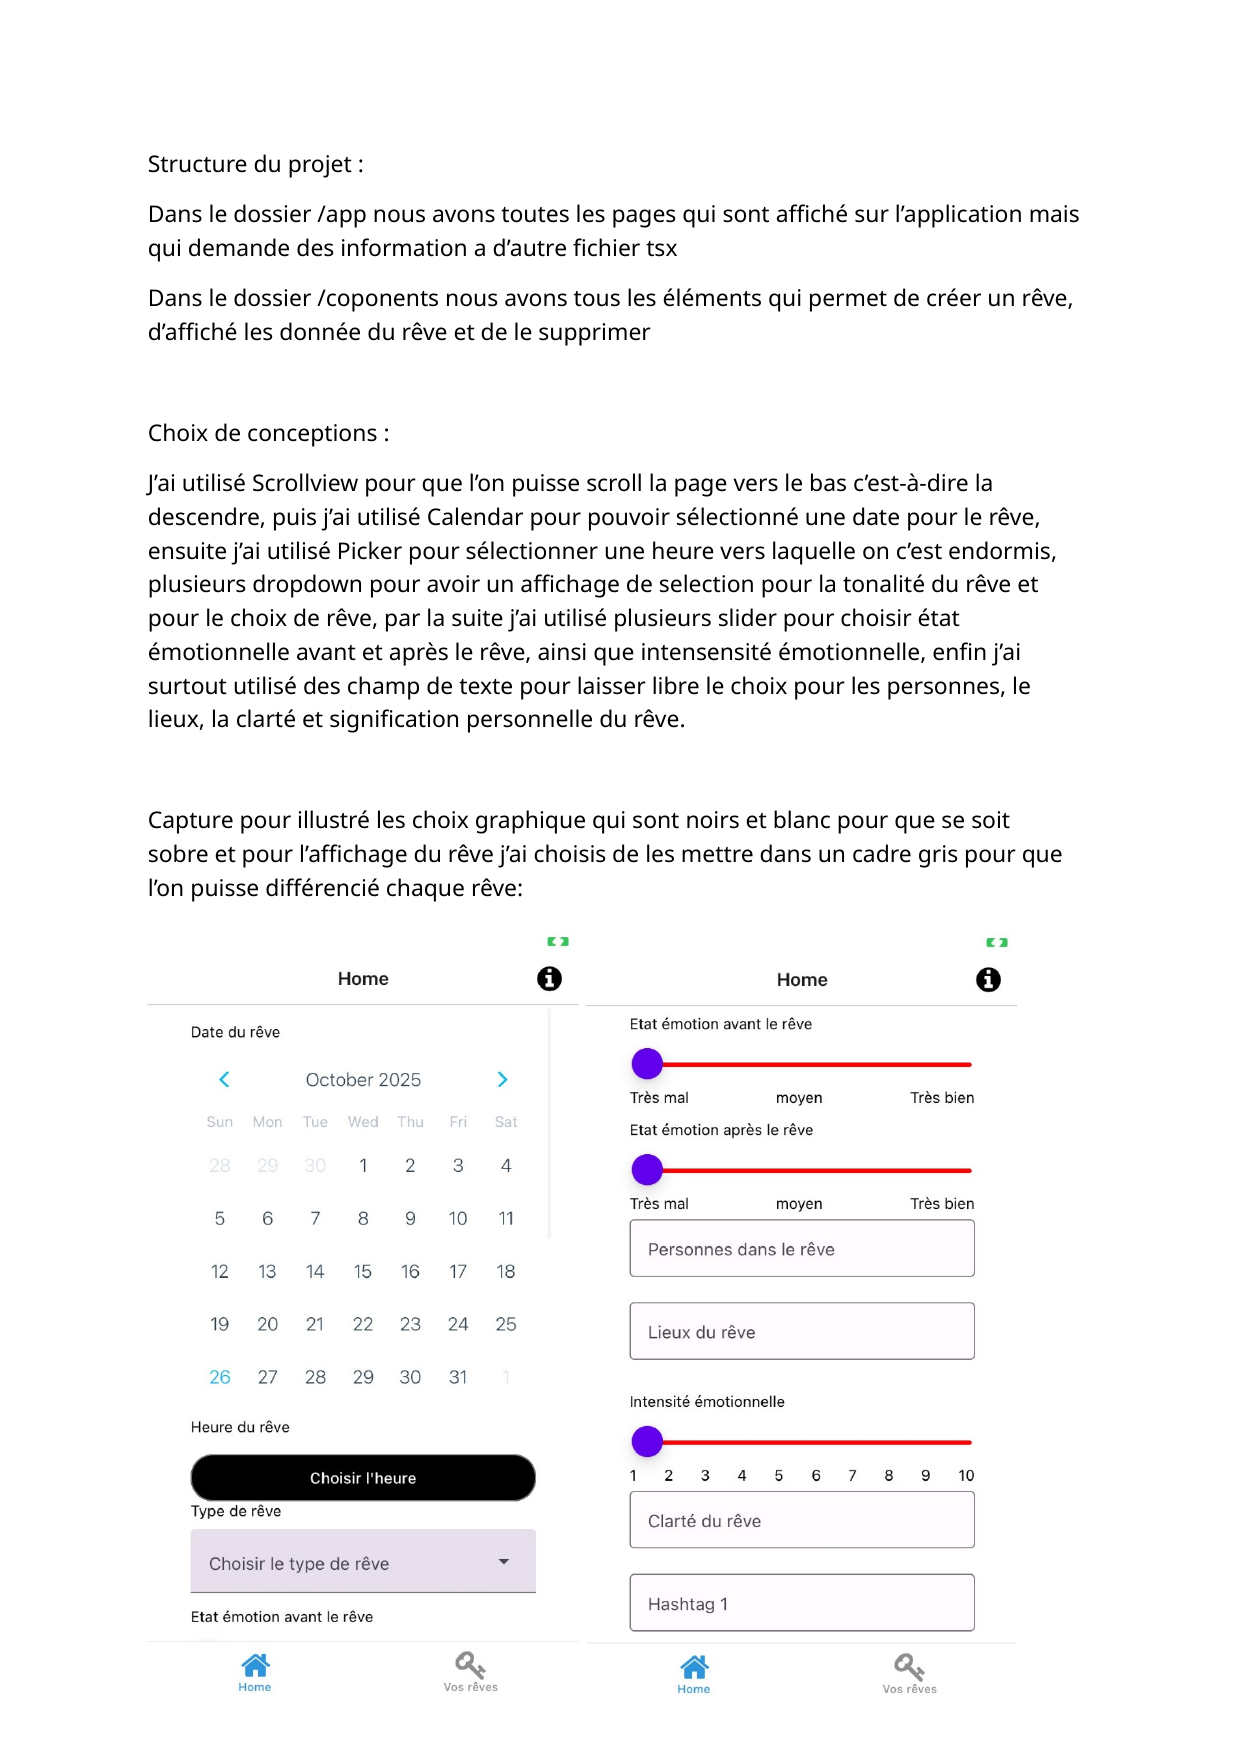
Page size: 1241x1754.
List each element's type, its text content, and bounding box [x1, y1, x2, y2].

text Structure du projet : [148, 148, 1093, 179]
text Capture pour illustré les choix graphique qui sont noirs et blanc pour que se soit sobre et pour l’affichage du rêve j’ai choisis de les mettre dans un cadre gris pour que l’on puisse différencié chaque rêve: [148, 804, 1093, 903]
picture [147, 930, 579, 1697]
picture [586, 931, 1018, 1699]
text J’ai utilisé Scrollview pour que l’on puisse scroll la page vers le bas c’est-à-dire la descendre, puis j’ai utilisé Calendar pour pouvoir sélectionné une date pour le rêve, ensuite j’ai utilisé Picker pour sélectionner une heure vers laquelle on c’est endormis, plusieurs dropdown pour avoir un affichage de selection pour la tonalité du rêve et pour le choix de rêve, par la suite j’ai utilisé plusieurs slider pour choisir état émotionnelle avant et après le rêve, ainsi que intensensité émotionnelle, enfin j’ai surtout utilisé des champ de texte pour laisser libre le choix pour les personnes, le lieux, la clarté et signification personnelle du rêve. [148, 467, 1093, 735]
text Dans le dossier /coponents nous avons tous les éléments qui permet de créer un rêve, d’affiché les donnée du rêve et de le supprimer [148, 282, 1093, 347]
text Dans le dossier /app nous avons toutes les pages qui sont affiché sur l’application mais qui demande des information a d’autre fichier tsx [148, 198, 1093, 263]
text Choix de conceptions : [148, 417, 1093, 448]
